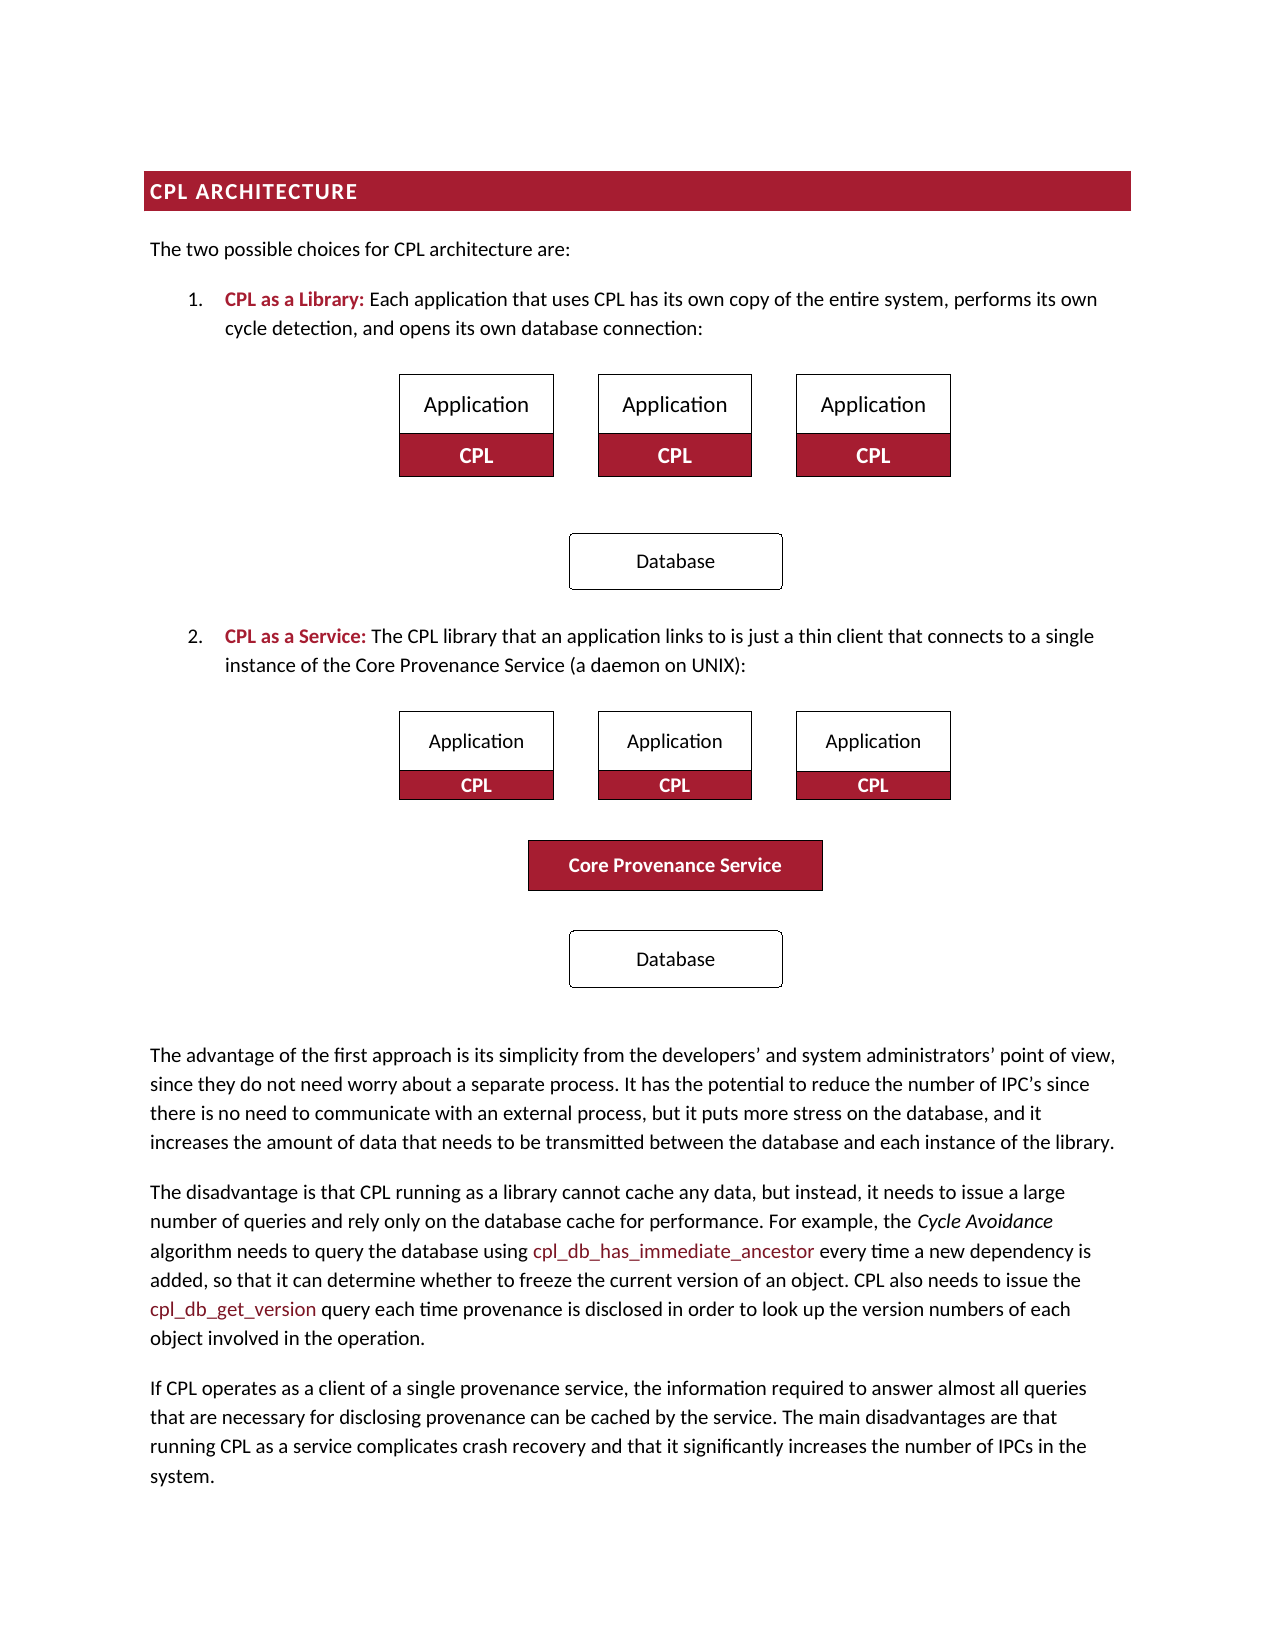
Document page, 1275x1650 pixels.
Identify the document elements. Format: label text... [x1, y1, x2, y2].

list CPL as a Library: Each application that uses CPL has its own copy of the entire system, performs its own cycle detection, and opens its own database connection: [187, 286, 1125, 341]
text The disadvantage is that CPL running as a library cannot cache any data, but instead, it needs to issue a large number of queries and rely only on the database cache for performance. For example, the Cycle Avoidance algorithm needs to query the database using cpl_db_has_immediate_ancestor every time a new dependency is added, so that it can determine whether to freeze the current version of an object. CPL also needs to issue the cpl_db_get_version query each time provenance is disclosed in order to look up the version numbers of each object involved in the operation. [150, 1179, 1125, 1351]
subtitle CPL Architecture [150, 177, 1125, 205]
list CPL as a Service: The CPL library that an application links to is just a thin client that connects to a single instance of the Core Provenance Service (a daemon on UNIX): [187, 623, 1125, 678]
text If CPL operates as a client of a single provenance service, the information required to answer almost all queries that are necessary for disclosing provenance can be cached by the service. The main disadvantages are that running CPL as a service complicates crash recovery and that it significantly increases the number of IPCs in the system. [150, 1375, 1125, 1488]
text The advantage of the first approach is its simplicity from the developers’ and system administrators’ point of view, since they do not need worry about a separate process. It has the potential to reduce the number of IPC’s since there is no need to communicate with an external process, but it puts more stress on the database, and it increases the amount of data that needs to be transmitted between the database and each instance of the library. [150, 1042, 1125, 1155]
text The two possible choices for CPL architecture are: [150, 236, 1125, 262]
